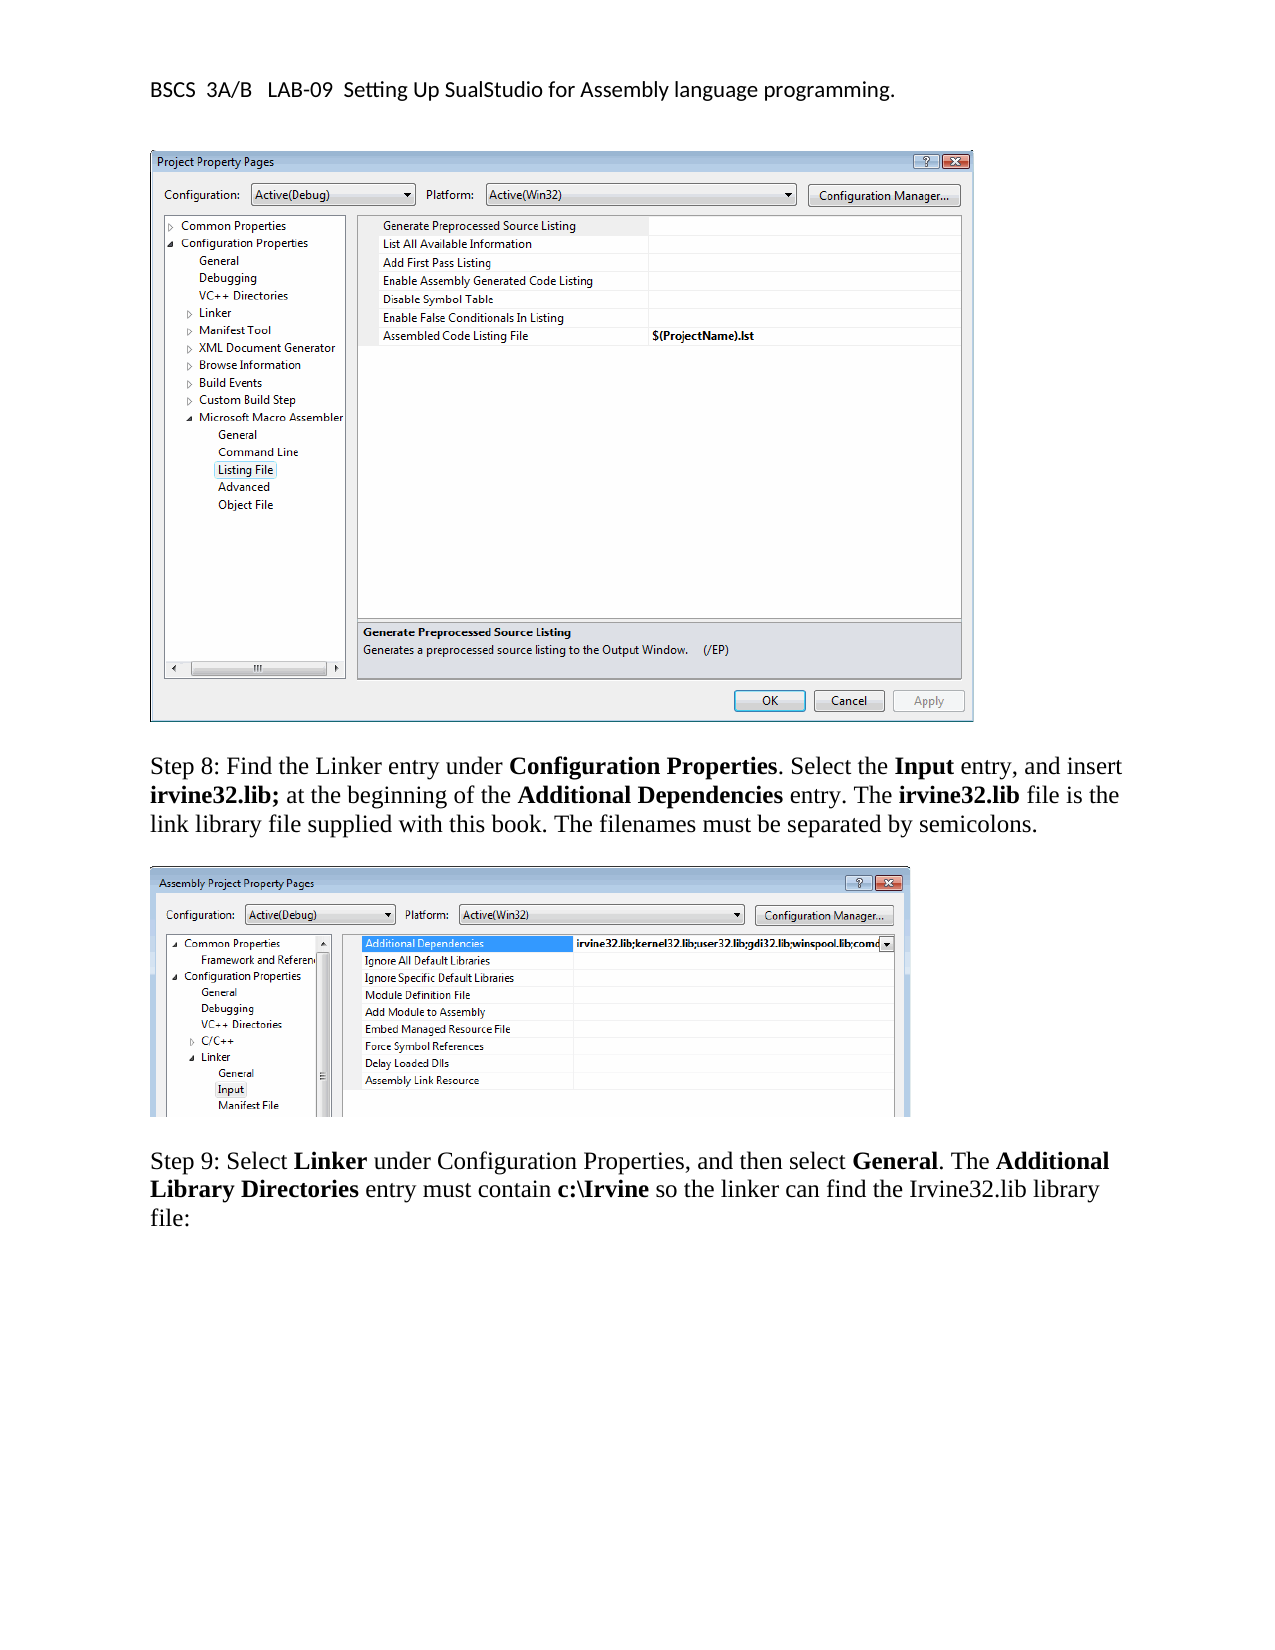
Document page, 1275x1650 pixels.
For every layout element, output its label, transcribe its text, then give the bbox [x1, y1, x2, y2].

text Step 8: Find the Linker entry under Configuration Properties. Select the Input entry, and insert irvine32.lib; at the beginning of the Additional Dependencies entry. The irvine32.lib file is the link library file supplied with this book. The filenames must be separated by semicolons. [150, 751, 1125, 837]
picture [150, 866, 911, 1117]
picture [150, 150, 974, 722]
text Step 9: Select Linker under Configuration Properties, and then select General. The Additional Library Directories entry must contain c:\Irvine so the linker can find the Irvine32.lib library file: [150, 1146, 1125, 1232]
